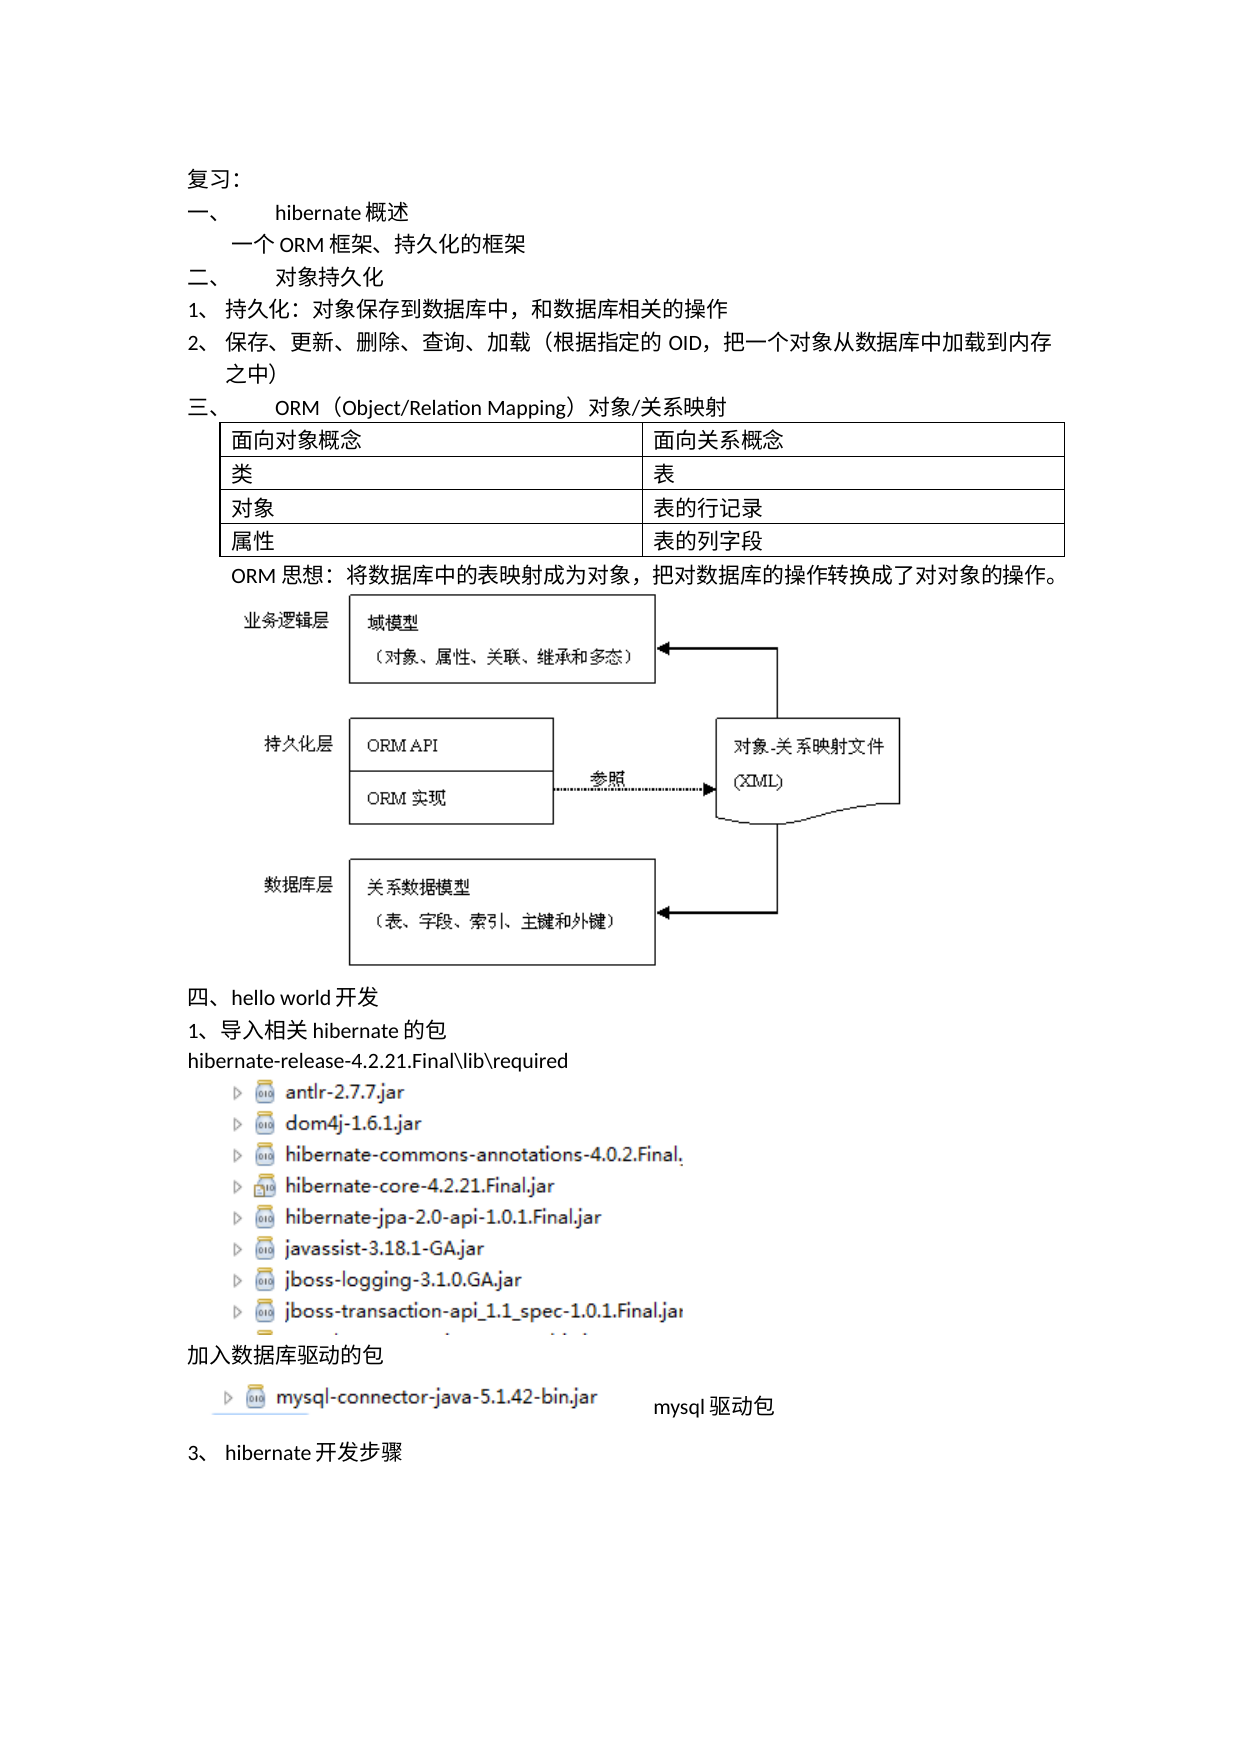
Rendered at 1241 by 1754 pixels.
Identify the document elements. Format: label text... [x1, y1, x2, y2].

list hibernate开发步骤 [187, 1435, 1053, 1467]
table_header 面向关系概念 [643, 423, 1064, 456]
table_cell 对象 [221, 490, 642, 523]
table_cell 表的列字段 [643, 524, 1064, 556]
text hibernate-release-4.2.21.Final\lib\required [187, 1045, 1053, 1077]
table_header 面向对象概念 [221, 423, 642, 456]
list 保存、更新、删除、查询、加载（根据指定的OID，把一个对象从数据库中加载到内存之中） [187, 324, 1053, 389]
list 持久化：对象保存到数据库中，和数据库相关的操作 [187, 292, 1053, 324]
text 1、导入相关hibernate的包 [187, 1012, 1053, 1045]
text 复习： [187, 162, 1053, 194]
list 对象持久化 [187, 259, 1053, 292]
list ORM（Object/Relation Mapping）对象/关系映射 [187, 389, 1053, 422]
picture [187, 1077, 683, 1335]
list hibernate概述 [187, 194, 1053, 227]
table_cell 表的行记录 [643, 490, 1064, 523]
list ORM思想：将数据库中的表映射成为对象，把对数据库的操作转换成了对对象的操作。 [231, 557, 1053, 590]
text 加入数据库驱动的包 [187, 1337, 1053, 1370]
table_cell 类 [221, 457, 642, 489]
list 一个ORM框架、持久化的框架 [231, 227, 1053, 259]
text 四、hello world开发 [187, 980, 1053, 1012]
table_cell 表 [643, 457, 1064, 489]
picture [187, 1383, 654, 1415]
table_cell 属性 [221, 524, 642, 556]
